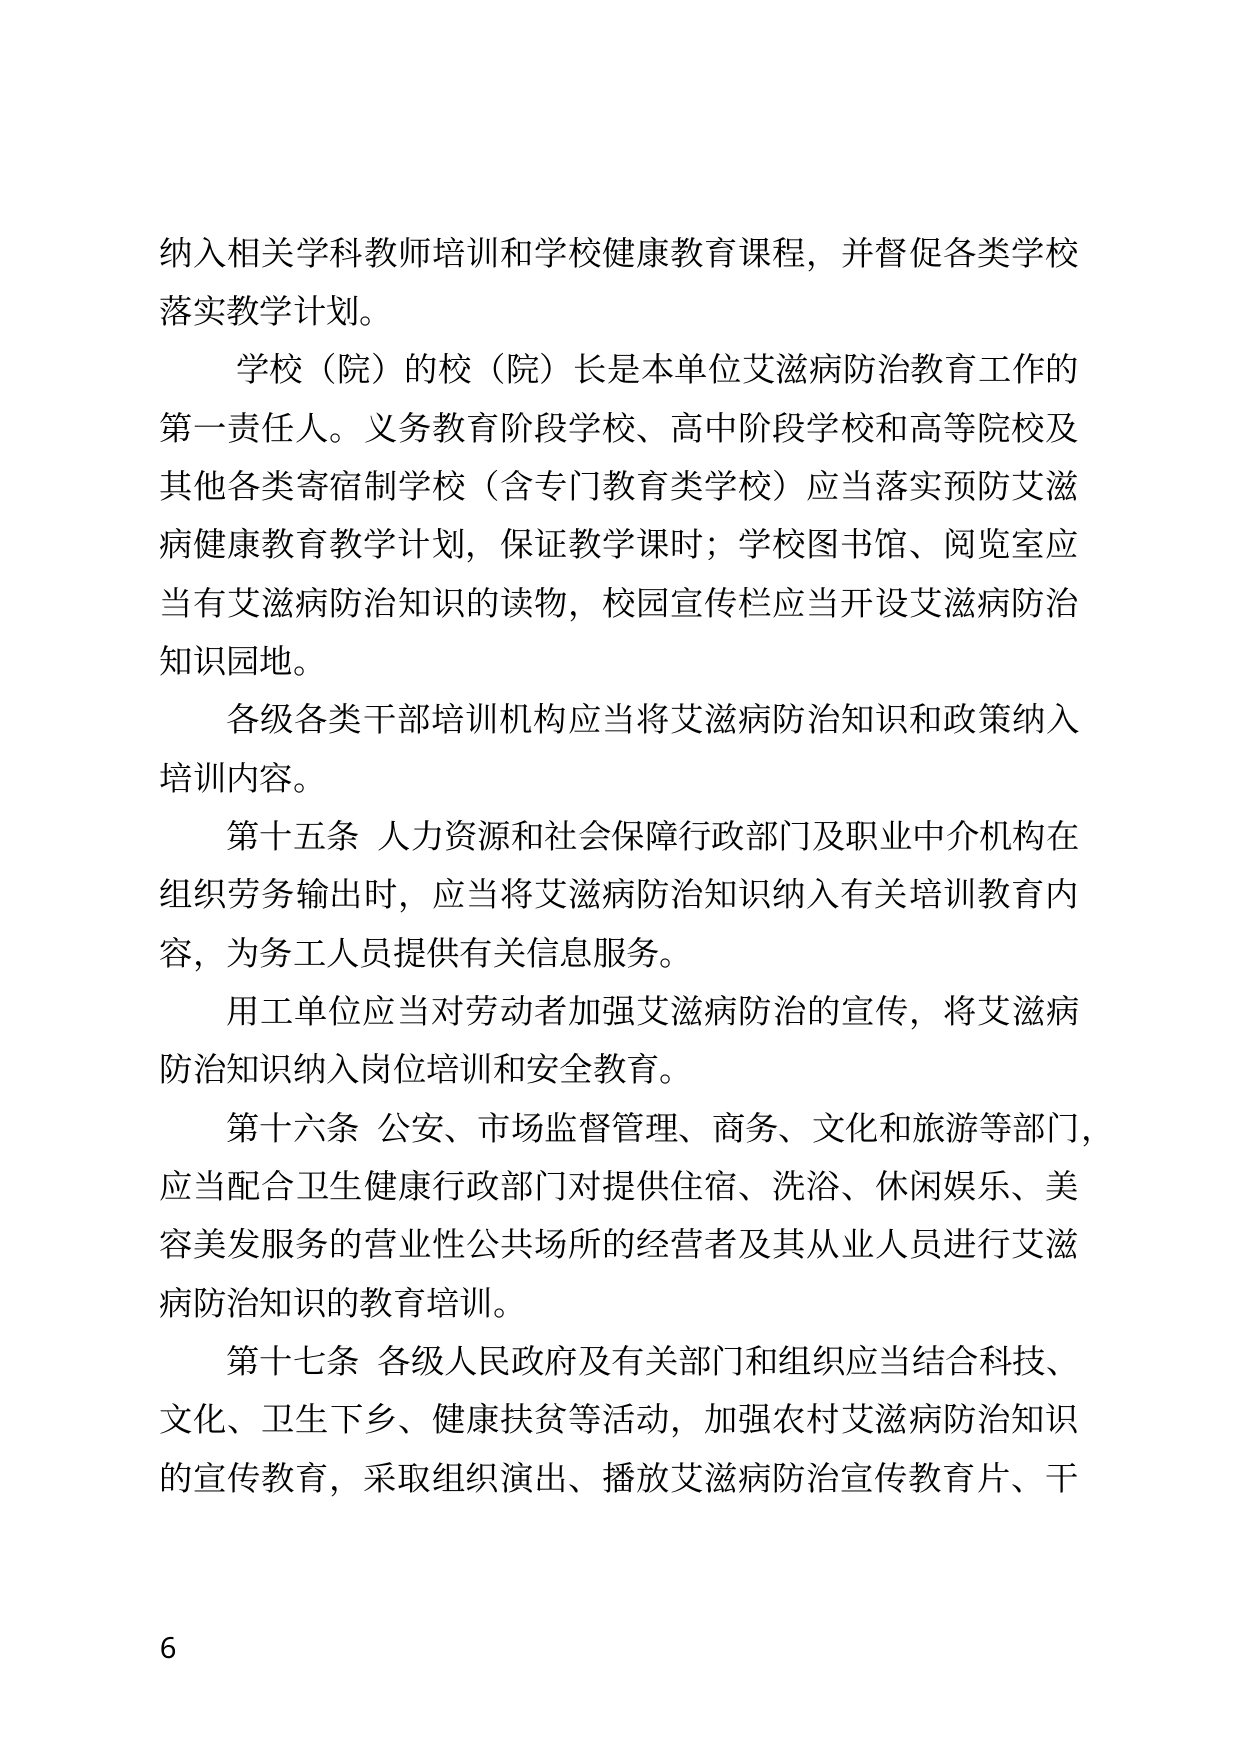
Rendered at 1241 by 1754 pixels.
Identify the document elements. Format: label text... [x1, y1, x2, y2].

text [159, 1327, 1081, 1502]
text 学校（院）的校（院）长是本单位艾滋病防治教育工作的第一责任人。义务教育阶段学校、高中阶段学校和高等院校及其他各类寄宿制学校（含专门教育类学校）应当落实预防艾滋病健康教育教学计划，保证教学课时；学校图书馆、阅览室应当有艾滋病防治知识的读物，校园宣传栏应当开设艾滋病防治知识园地。 [159, 335, 1081, 685]
text 第十六条 公安、市场监督管理、商务、文化和旅游等部门，应当配合卫生健康行政部门对提供住宿、洗浴、休闲娱乐、美容美发服务的营业性公共场所的经营者及其从业人员进行艾滋病防治知识的教育培训。 [159, 1093, 1081, 1327]
text 用工单位应当对劳动者加强艾滋病防治的宣传，将艾滋病防治知识纳入岗位培训和安全教育。 [159, 977, 1081, 1093]
text 各级各类干部培训机构应当将艾滋病防治知识和政策纳入培训内容。 [159, 685, 1081, 802]
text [159, 218, 1081, 335]
text 第十五条 人力资源和社会保障行政部门及职业中介机构在组织劳务输出时，应当将艾滋病防治知识纳入有关培训教育内容，为务工人员提供有关信息服务。 [159, 802, 1081, 977]
